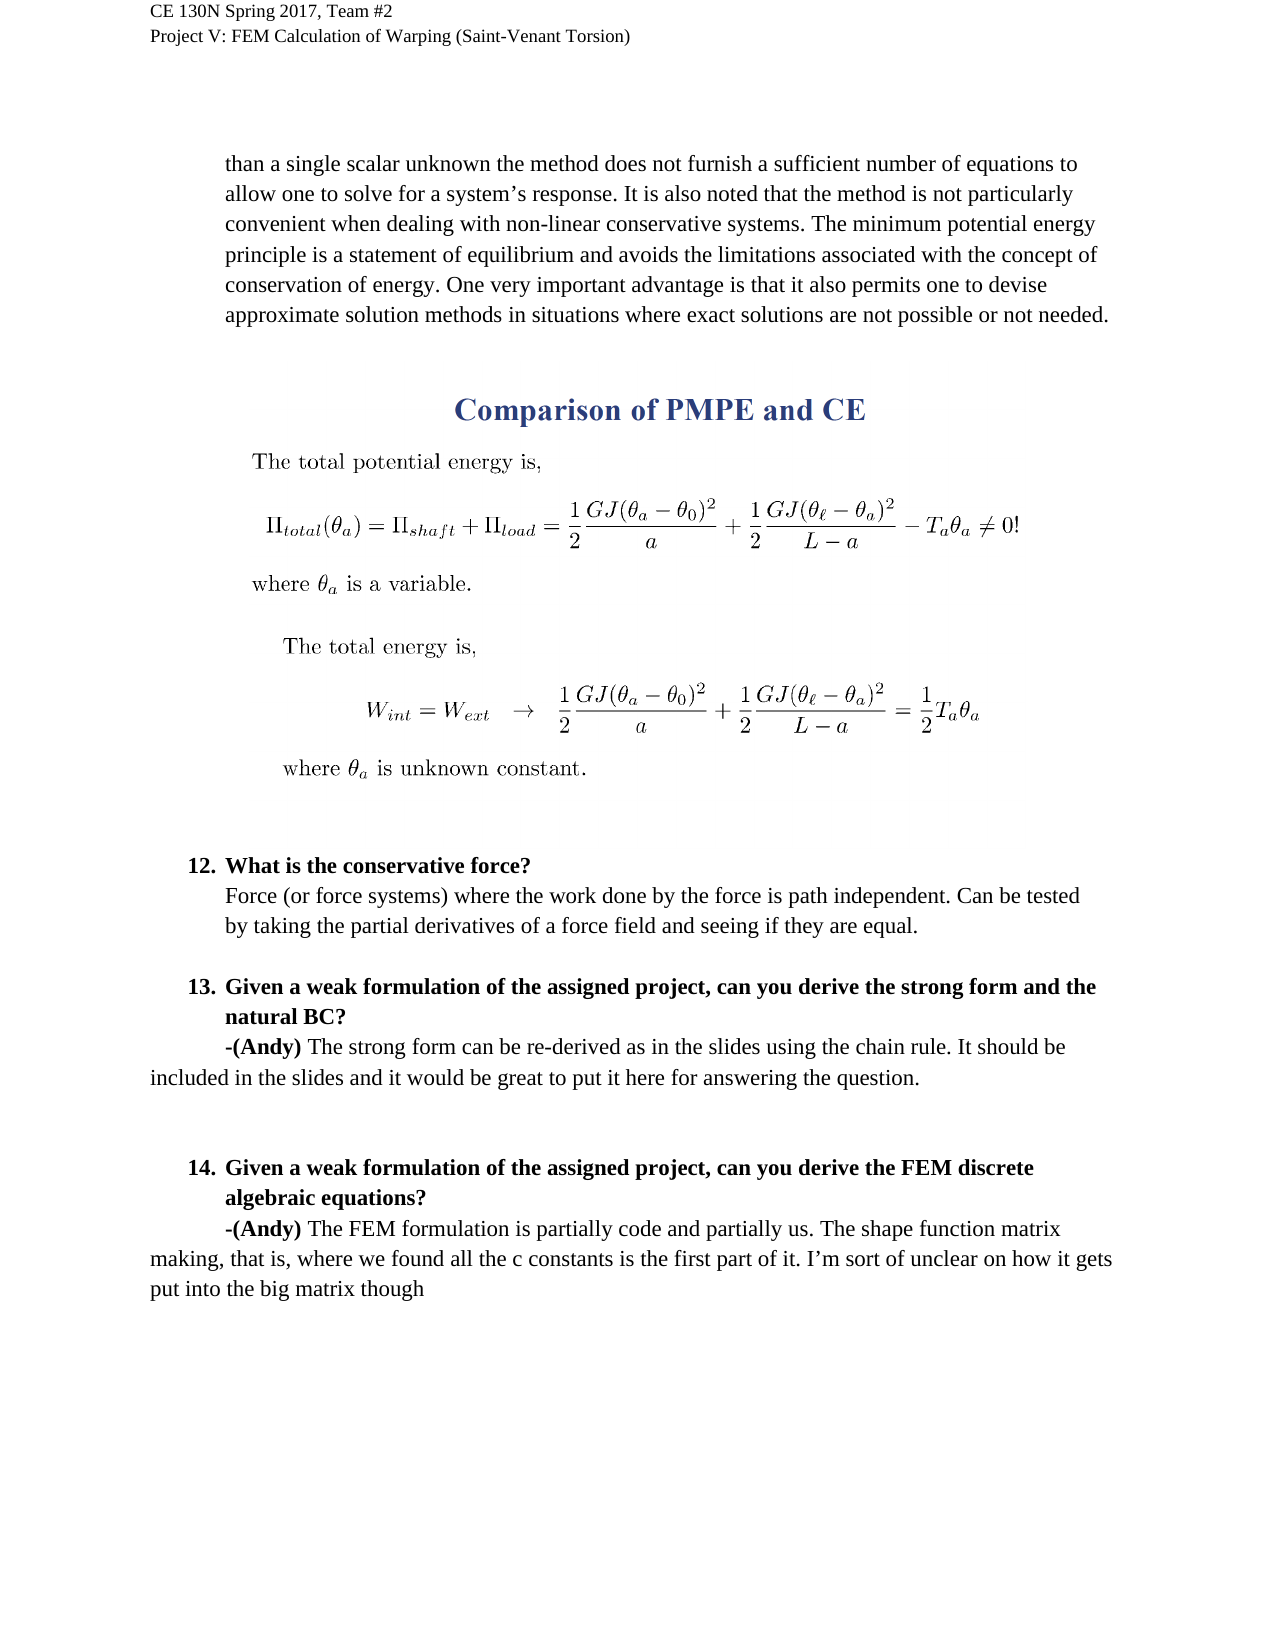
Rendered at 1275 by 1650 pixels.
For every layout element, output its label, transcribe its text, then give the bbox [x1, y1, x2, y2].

text by taking the partial derivatives of a force field and seeing if they are equal. [150, 912, 1125, 939]
text -(Andy) The FEM formulation is partially code and partially us. The shape function matrix making, that is, where we found all the c constants is the first part of it. I’m sort of unclear on how it gets put into the big matrix though [150, 1214, 1125, 1301]
picture [249, 361, 1026, 849]
text Force (or force systems) where the work done by the force is path independent. Can be tested [150, 882, 1125, 909]
text -(Andy) The strong form can be re-derived as in the slides using the chain rule. It should be included in the slides and it would be great to put it here for answering the question. [150, 1033, 1125, 1090]
list Given a weak formulation of the assigned project, can you derive the FEM discrete algebraic equations? [187, 1154, 1125, 1211]
list Given a weak formulation of the assigned project, can you derive the strong form and the natural BC? [187, 973, 1125, 1029]
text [225, 150, 1125, 327]
list What is the conservative force? [187, 852, 1125, 878]
